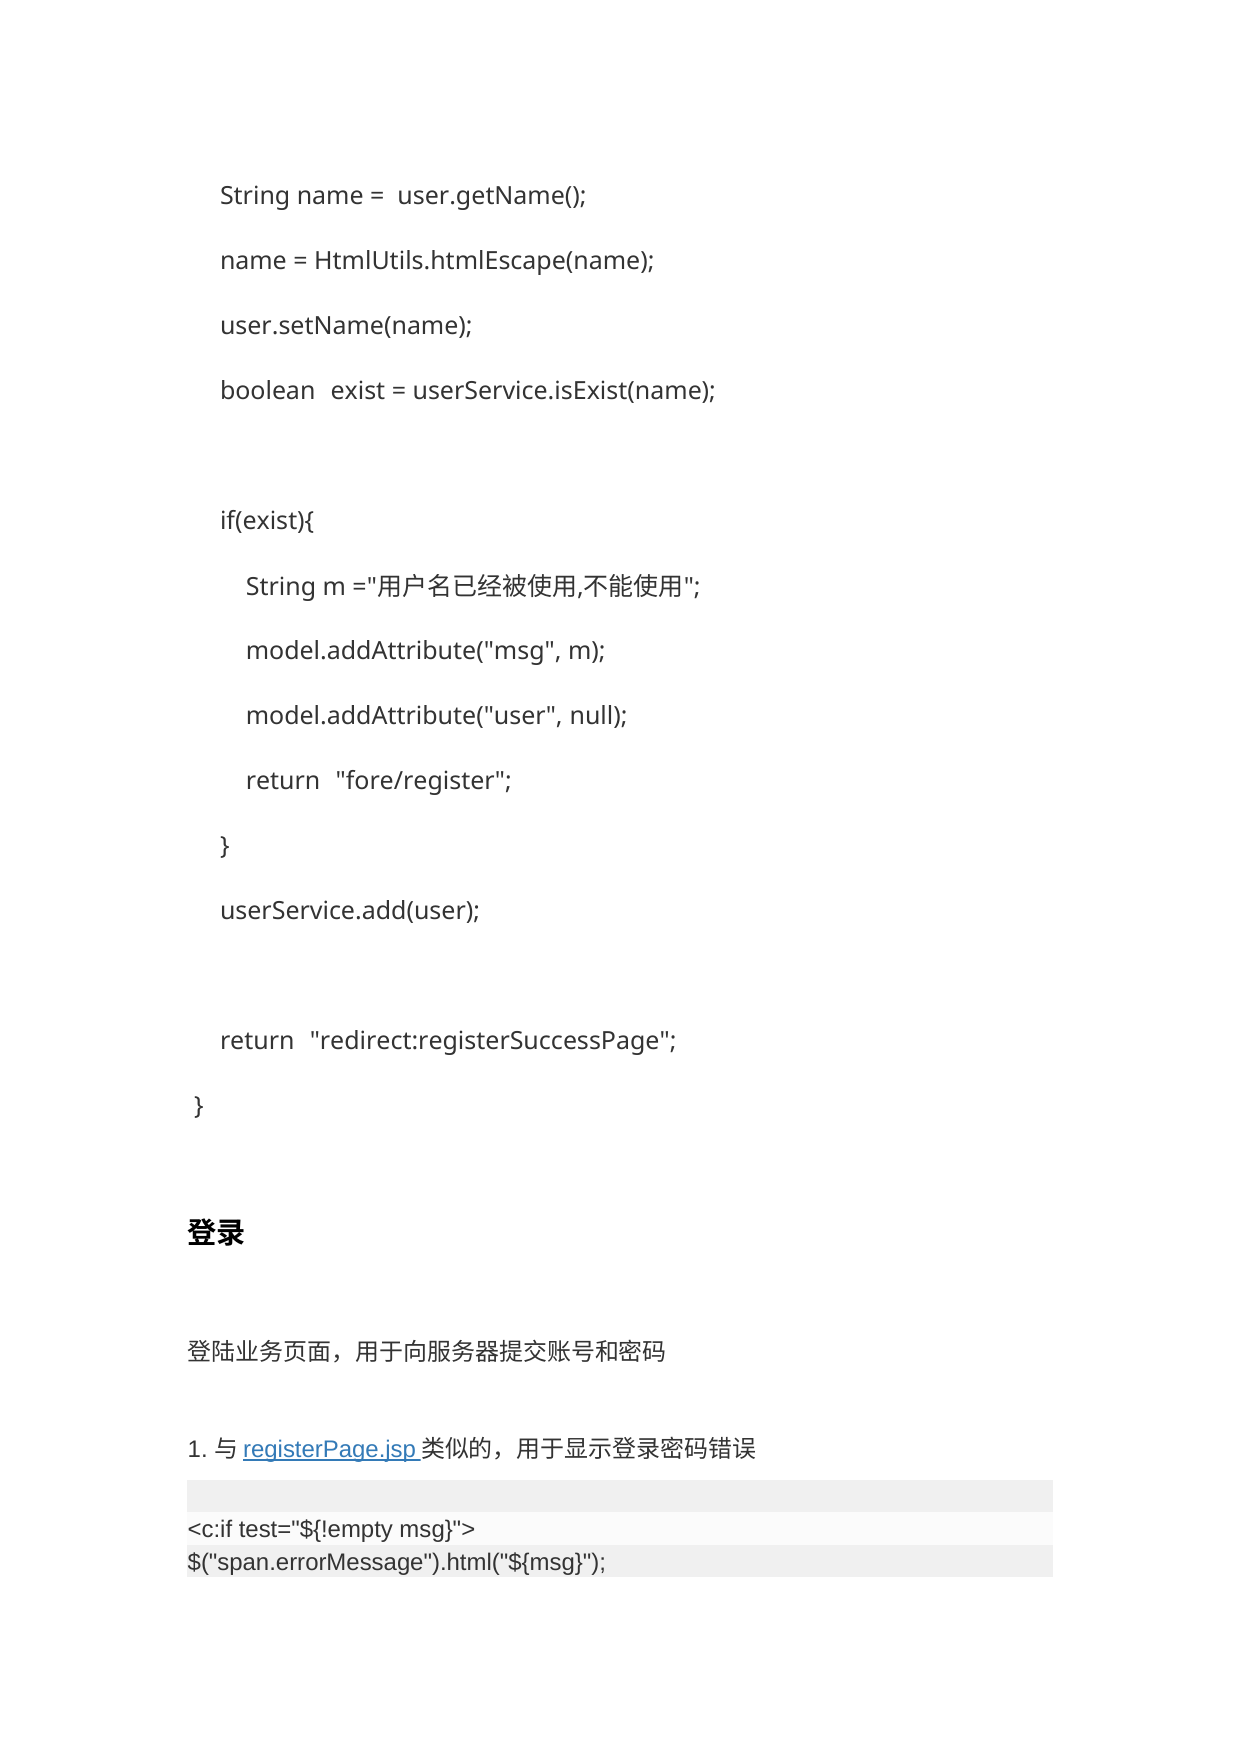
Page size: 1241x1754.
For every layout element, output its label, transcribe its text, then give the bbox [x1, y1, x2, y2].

text user.setName(name); [187, 292, 1053, 357]
text model.addAttribute("user", null); [187, 682, 1053, 747]
text name = HtmlUtils.htmlEscape(name); [187, 227, 1053, 292]
text 登陆业务页面，用于向服务器提交账号和密码 1. 与registerPage.jsp类似的，用于显示登录密码错误 [187, 1317, 1053, 1480]
text model.addAttribute("msg", m); [187, 617, 1053, 682]
text } [187, 812, 1053, 877]
subtitle 登录 [187, 1199, 1053, 1264]
text $("span.errorMessage").html("${msg}"); [187, 1545, 1053, 1577]
text } [187, 1072, 1053, 1137]
text if(exist){ [187, 487, 1053, 552]
text String m ="用户名已经被使用,不能使用"; [187, 552, 1053, 617]
text userService.add(user); [187, 877, 1053, 942]
text return "redirect:registerSuccessPage"; [187, 1007, 1053, 1072]
text boolean exist = userService.isExist(name); [187, 357, 1053, 422]
text <c:if test="${!empty msg}"> [187, 1512, 1053, 1545]
text String name = user.getName(); [187, 162, 1053, 227]
text return "fore/register"; [187, 747, 1053, 812]
